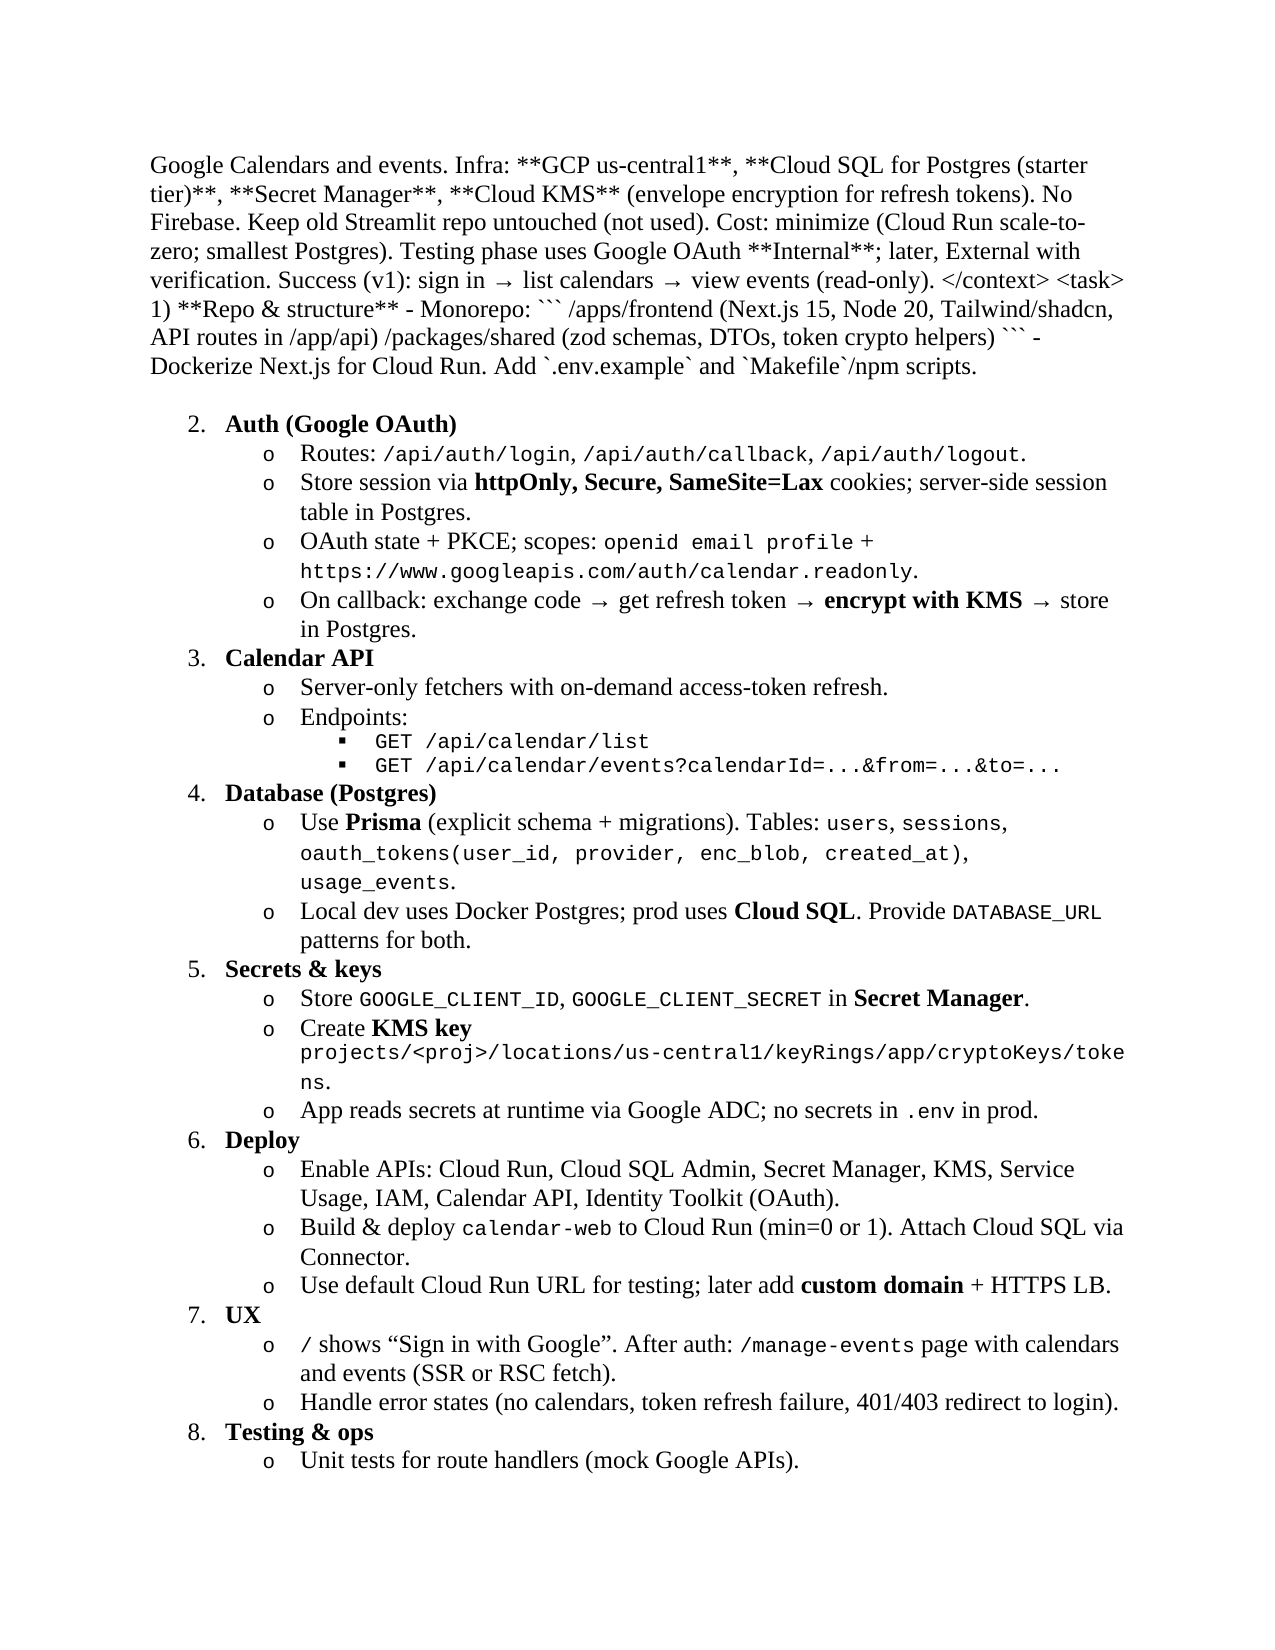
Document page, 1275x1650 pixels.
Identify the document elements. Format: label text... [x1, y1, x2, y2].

list Testing & ops [187, 1417, 1125, 1446]
list / shows “Sign in with Google”. After auth: /manage-events page with calendars and events (SSR or RSC fetch). [262, 1329, 1125, 1387]
list Server-only fetchers with on-demand access-token refresh. [262, 672, 1125, 702]
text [150, 150, 1125, 380]
list Routes: /api/auth/login, /api/auth/callback, /api/auth/logout. [262, 438, 1125, 467]
list Enable APIs: Cloud Run, Cloud SQL Admin, Secret Manager, KMS, Service Usage, IAM, Calendar API, Identity Toolkit (OAuth). [262, 1154, 1125, 1212]
list Secrets & keys [187, 954, 1125, 983]
list Calendar API [187, 643, 1125, 672]
list Endpoints: [262, 702, 1125, 731]
list Unit tests for route handlers (mock Google APIs). [262, 1446, 1125, 1475]
list App reads secrets at runtime via Google ADC; no secrets in .env in prod. [262, 1096, 1125, 1125]
list Auth (Google OAuth) [187, 409, 1125, 438]
list Local dev uses Docker Postgres; prod uses Cloud SQL. Provide DATABASE_URL patterns for both. [262, 896, 1125, 954]
list Store session via httpOnly, Secure, SameSite=Lax cookies; server-side session table in Postgres. [262, 467, 1125, 526]
list Database (Postgres) [187, 778, 1125, 807]
list Use Prisma (explicit schema + migrations). Tables: users, sessions, oauth_tokens(user_id, provider, enc_blob, created_at), usage_events. [262, 807, 1125, 896]
list Handle error states (no calendars, token refresh failure, 401/403 redirect to login). [262, 1387, 1125, 1417]
list GET /api/calendar/list [337, 731, 1125, 755]
list GET /api/calendar/events?calendarId=...&from=...&to=... [337, 755, 1125, 778]
list Use default Cloud Run URL for testing; later add custom domain + HTTPS LB. [262, 1271, 1125, 1300]
list On callback: exchange code → get refresh token → encrypt with KMS → store in Postgres. [262, 585, 1125, 643]
list UX [187, 1300, 1125, 1329]
list Create KMS key projects/<proj>/locations/us-central1/keyRings/app/cryptoKeys/tokens. [262, 1013, 1125, 1096]
list OAuth state + PKCE; scopes: openid email profile + https://www.googleapis.com/auth/calendar.readonly. [262, 526, 1125, 585]
list Deploy [187, 1125, 1125, 1154]
list Store GOOGLE_CLIENT_ID, GOOGLE_CLIENT_SECRET in Secret Manager. [262, 983, 1125, 1013]
list Build & deploy calendar-web to Cloud Run (min=0 or 1). Attach Cloud SQL via Connector. [262, 1212, 1125, 1271]
